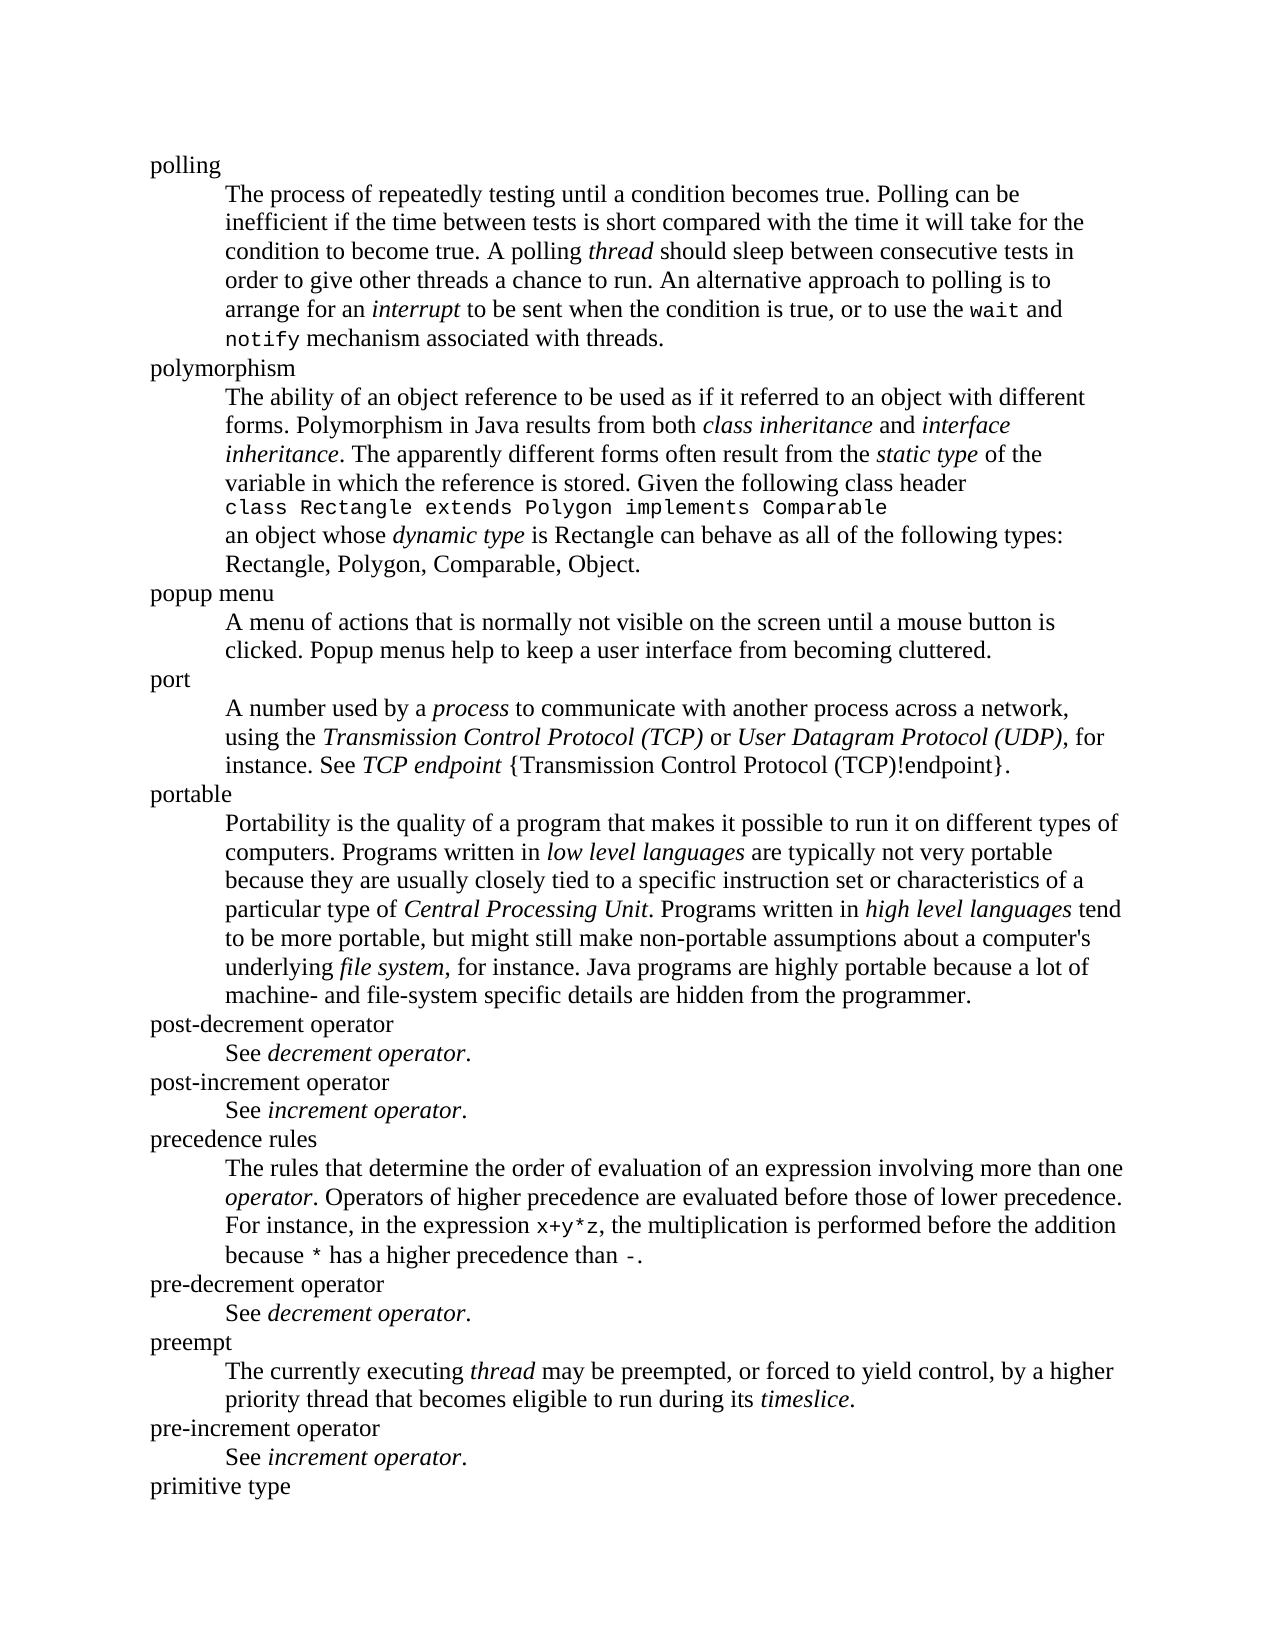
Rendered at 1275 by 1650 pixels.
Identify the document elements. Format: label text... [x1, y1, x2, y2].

text See decrement operator. [225, 1038, 1125, 1067]
text post-increment operator [150, 1067, 1125, 1095]
text A menu of actions that is normally not visible on the screen until a mouse button is clicked. Popup menus help to keep a user interface from becoming cluttered. [225, 607, 1125, 664]
text A number used by a process to communicate with another process across a network, using the Transmission Control Protocol (TCP) or User Datagram Protocol (UDP), for instance. See TCP endpoint {Transmission Control Protocol (TCP)!endpoint}. [225, 693, 1125, 779]
text pre-increment operator [150, 1413, 1125, 1442]
text The process of repeatedly testing until a condition becomes true. Polling can be inefficient if the time between tests is short compared with the time it will take for the condition to become true. A polling thread should sleep between consecutive tests in order to give other threads a chance to run. An alternative approach to polling is to arrange for an interrupt to be sent when the condition is true, or to use the wait and notify mechanism associated with threads. [225, 179, 1125, 353]
text an object whose dynamic type is Rectangle can behave as all of the following types: Rectangle, Polygon, Comparable, Object. [225, 520, 1125, 578]
text port [150, 664, 1125, 693]
text See increment operator. [225, 1095, 1125, 1124]
text pre-decrement operator [150, 1269, 1125, 1298]
text See decrement operator. [225, 1298, 1125, 1327]
text preempt [150, 1327, 1125, 1356]
text The ability of an object reference to be used as if it referred to an object with different forms. Polymorphism in Java results from both class inheritance and interface inheritance. The apparently different forms often result from the static type of the variable in which the reference is stored. Given the following class header [225, 382, 1125, 497]
text Portability is the quality of a program that makes it possible to run it on different types of computers. Programs written in low level languages are typically not very portable because they are usually closely tied to a specific instruction set or characteristics of a particular type of Central Processing Unit. Programs written in high level languages tend to be more portable, but might still make non-portable assumptions about a computer's underlying file system, for instance. Java programs are highly portable because a lot of machine- and file-system specific details are hidden from the programmer. [225, 808, 1125, 1009]
text precedence rules [150, 1124, 1125, 1153]
text The currently executing thread may be preempted, or forced to yield control, by a higher priority thread that becomes eligible to run during its timeslice. [225, 1356, 1125, 1413]
text The rules that determine the order of evaluation of an expression involving more than one operator. Operators of higher precedence are evaluated before those of lower precedence. For instance, in the expression x+y*z, the multiplication is performed before the addition because * has a higher precedence than -. [225, 1153, 1125, 1269]
text primitive type [150, 1471, 1125, 1499]
text portable [150, 779, 1125, 808]
text See increment operator. [225, 1442, 1125, 1471]
text popup menu [150, 578, 1125, 607]
text class Rectangle extends Polygon implements Comparable [225, 497, 1125, 520]
text post-decrement operator [150, 1009, 1125, 1038]
text polling [150, 150, 1125, 179]
text polymorphism [150, 353, 1125, 382]
